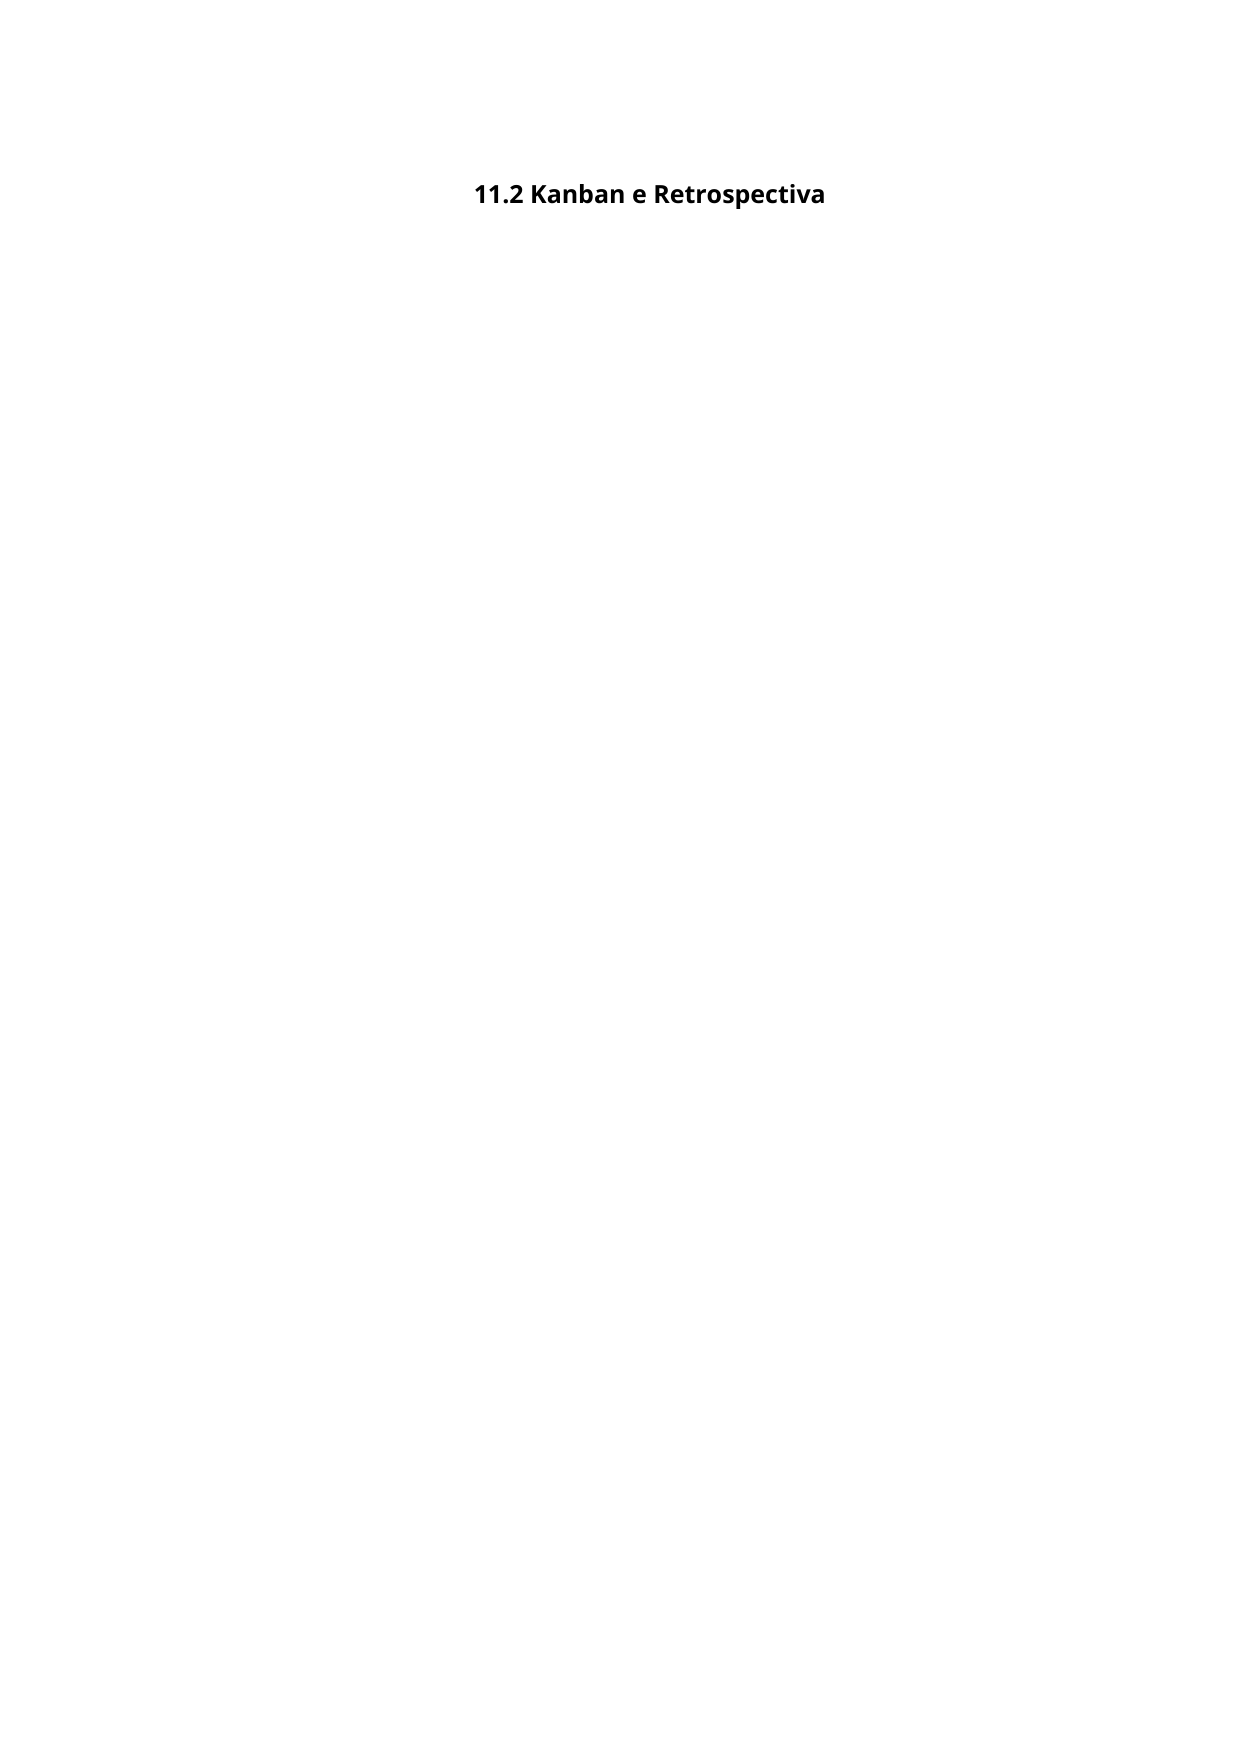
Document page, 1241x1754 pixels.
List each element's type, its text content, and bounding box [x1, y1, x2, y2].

subtitle 11.2 Kanban e Retrospectiva [177, 177, 1122, 211]
